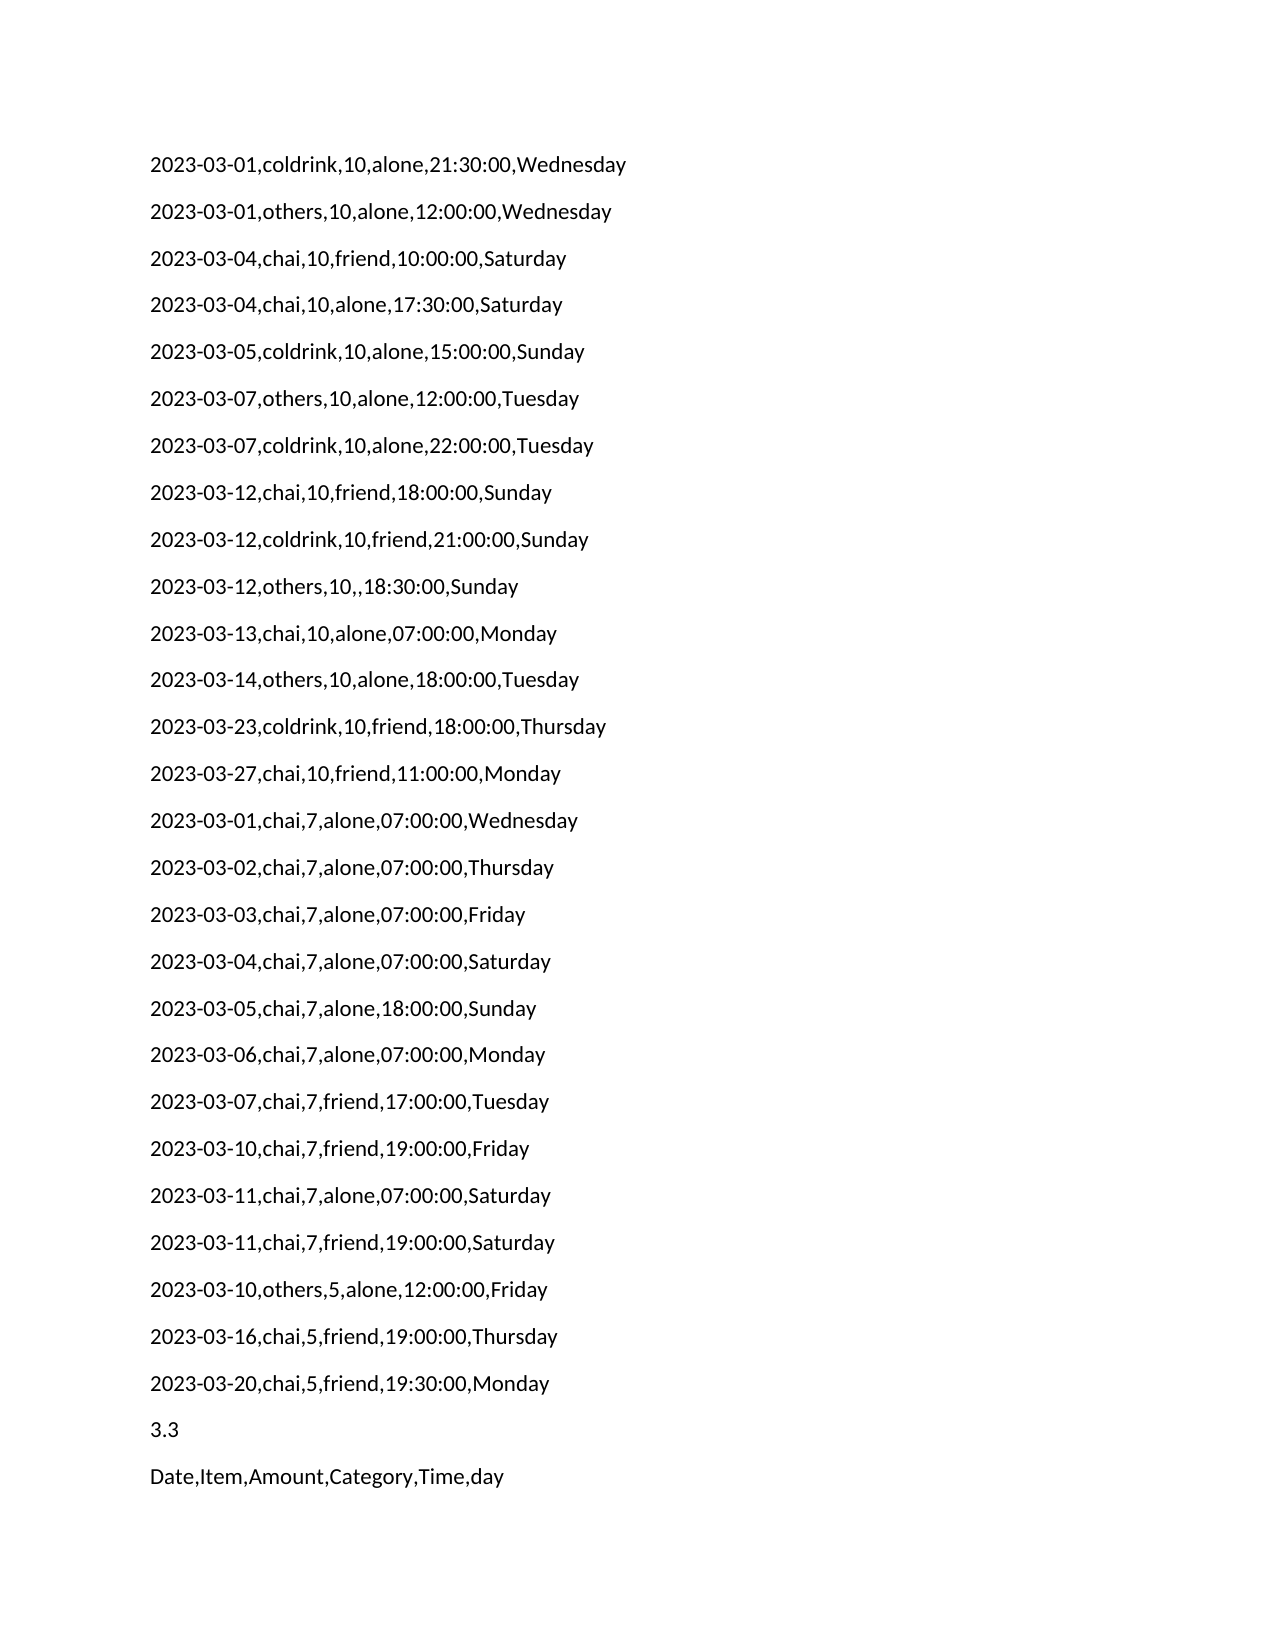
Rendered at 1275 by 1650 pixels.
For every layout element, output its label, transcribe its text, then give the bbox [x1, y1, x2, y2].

text 2023-03-04,chai,7,alone,07:00:00,Saturday [150, 947, 1125, 975]
text 2023-03-16,chai,5,friend,19:00:00,Thursday [150, 1322, 1125, 1350]
text 2023-03-02,chai,7,alone,07:00:00,Thursday [150, 853, 1125, 881]
text 2023-03-23,coldrink,10,friend,18:00:00,Thursday [150, 712, 1125, 741]
text 2023-03-12,coldrink,10,friend,21:00:00,Sunday [150, 525, 1125, 553]
text 2023-03-14,others,10,alone,18:00:00,Tuesday [150, 666, 1125, 694]
text 2023-03-07,others,10,alone,12:00:00,Tuesday [150, 384, 1125, 412]
text 2023-03-01,coldrink,10,alone,21:30:00,Wednesday [150, 150, 1125, 178]
text Date,Item,Amount,Category,Time,day [150, 1462, 1125, 1491]
text 2023-03-11,chai,7,friend,19:00:00,Saturday [150, 1228, 1125, 1256]
text 3.3 [150, 1416, 1125, 1444]
text 2023-03-04,chai,10,alone,17:30:00,Saturday [150, 291, 1125, 319]
text 2023-03-07,chai,7,friend,17:00:00,Tuesday [150, 1087, 1125, 1116]
text 2023-03-13,chai,10,alone,07:00:00,Monday [150, 619, 1125, 647]
text 2023-03-27,chai,10,friend,11:00:00,Monday [150, 759, 1125, 787]
text 2023-03-06,chai,7,alone,07:00:00,Monday [150, 1041, 1125, 1069]
text 2023-03-10,others,5,alone,12:00:00,Friday [150, 1275, 1125, 1303]
text 2023-03-20,chai,5,friend,19:30:00,Monday [150, 1369, 1125, 1397]
text 2023-03-05,coldrink,10,alone,15:00:00,Sunday [150, 337, 1125, 366]
text 2023-03-01,others,10,alone,12:00:00,Wednesday [150, 197, 1125, 225]
text 2023-03-12,chai,10,friend,18:00:00,Sunday [150, 478, 1125, 506]
text 2023-03-10,chai,7,friend,19:00:00,Friday [150, 1134, 1125, 1162]
text 2023-03-03,chai,7,alone,07:00:00,Friday [150, 900, 1125, 928]
text 2023-03-04,chai,10,friend,10:00:00,Saturday [150, 244, 1125, 272]
text 2023-03-05,chai,7,alone,18:00:00,Sunday [150, 994, 1125, 1022]
text 2023-03-01,chai,7,alone,07:00:00,Wednesday [150, 806, 1125, 834]
text 2023-03-12,others,10,,18:30:00,Sunday [150, 572, 1125, 600]
text 2023-03-11,chai,7,alone,07:00:00,Saturday [150, 1181, 1125, 1209]
text 2023-03-07,coldrink,10,alone,22:00:00,Tuesday [150, 431, 1125, 459]
